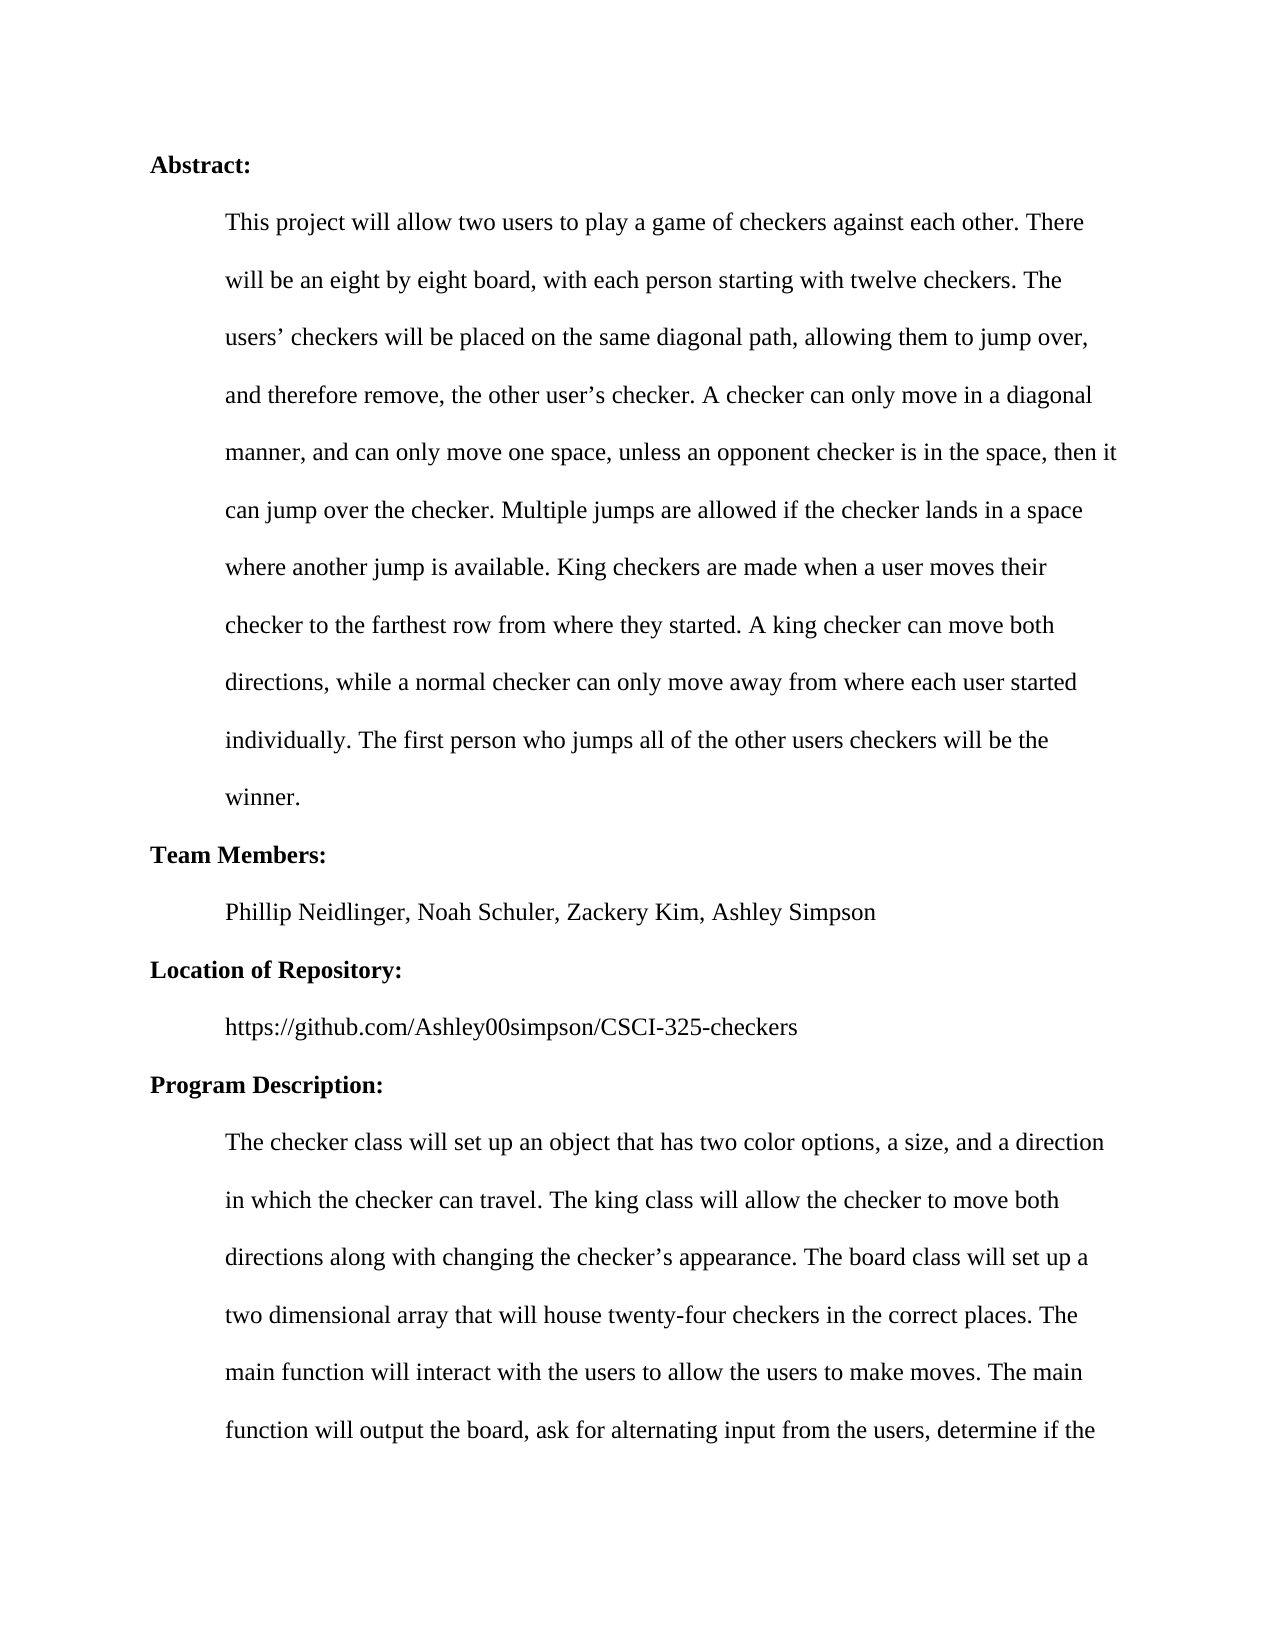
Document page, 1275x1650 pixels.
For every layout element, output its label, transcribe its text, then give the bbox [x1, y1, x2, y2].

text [225, 1127, 1125, 1444]
text Abstract: [150, 150, 1125, 179]
text https://github.com/Ashley00simpson/CSCI-325-checkers [225, 1012, 1125, 1041]
text This project will allow two users to play a game of checkers against each other. There will be an eight by eight board, with each person starting with twelve checkers. The users’ checkers will be placed on the same diagonal path, allowing them to jump over, and therefore remove, the other user’s checker. A checker can only move in a diagonal manner, and can only move one space, unless an opponent checker is in the space, then it can jump over the checker. Multiple jumps are allowed if the checker lands in a space where another jump is available. King checkers are made when a user moves their checker to the farthest row from where they started. A king checker can move both directions, while a normal checker can only move away from where each user started individually. The first person who jumps all of the other users checkers will be the winner. [225, 207, 1125, 811]
text Program Description: [150, 1070, 1125, 1099]
text Location of Repository: [150, 955, 1125, 984]
text Phillip Neidlinger, Noah Schuler, Zackery Kim, Ashley Simpson [225, 897, 1125, 926]
text Team Members: [150, 840, 1125, 869]
